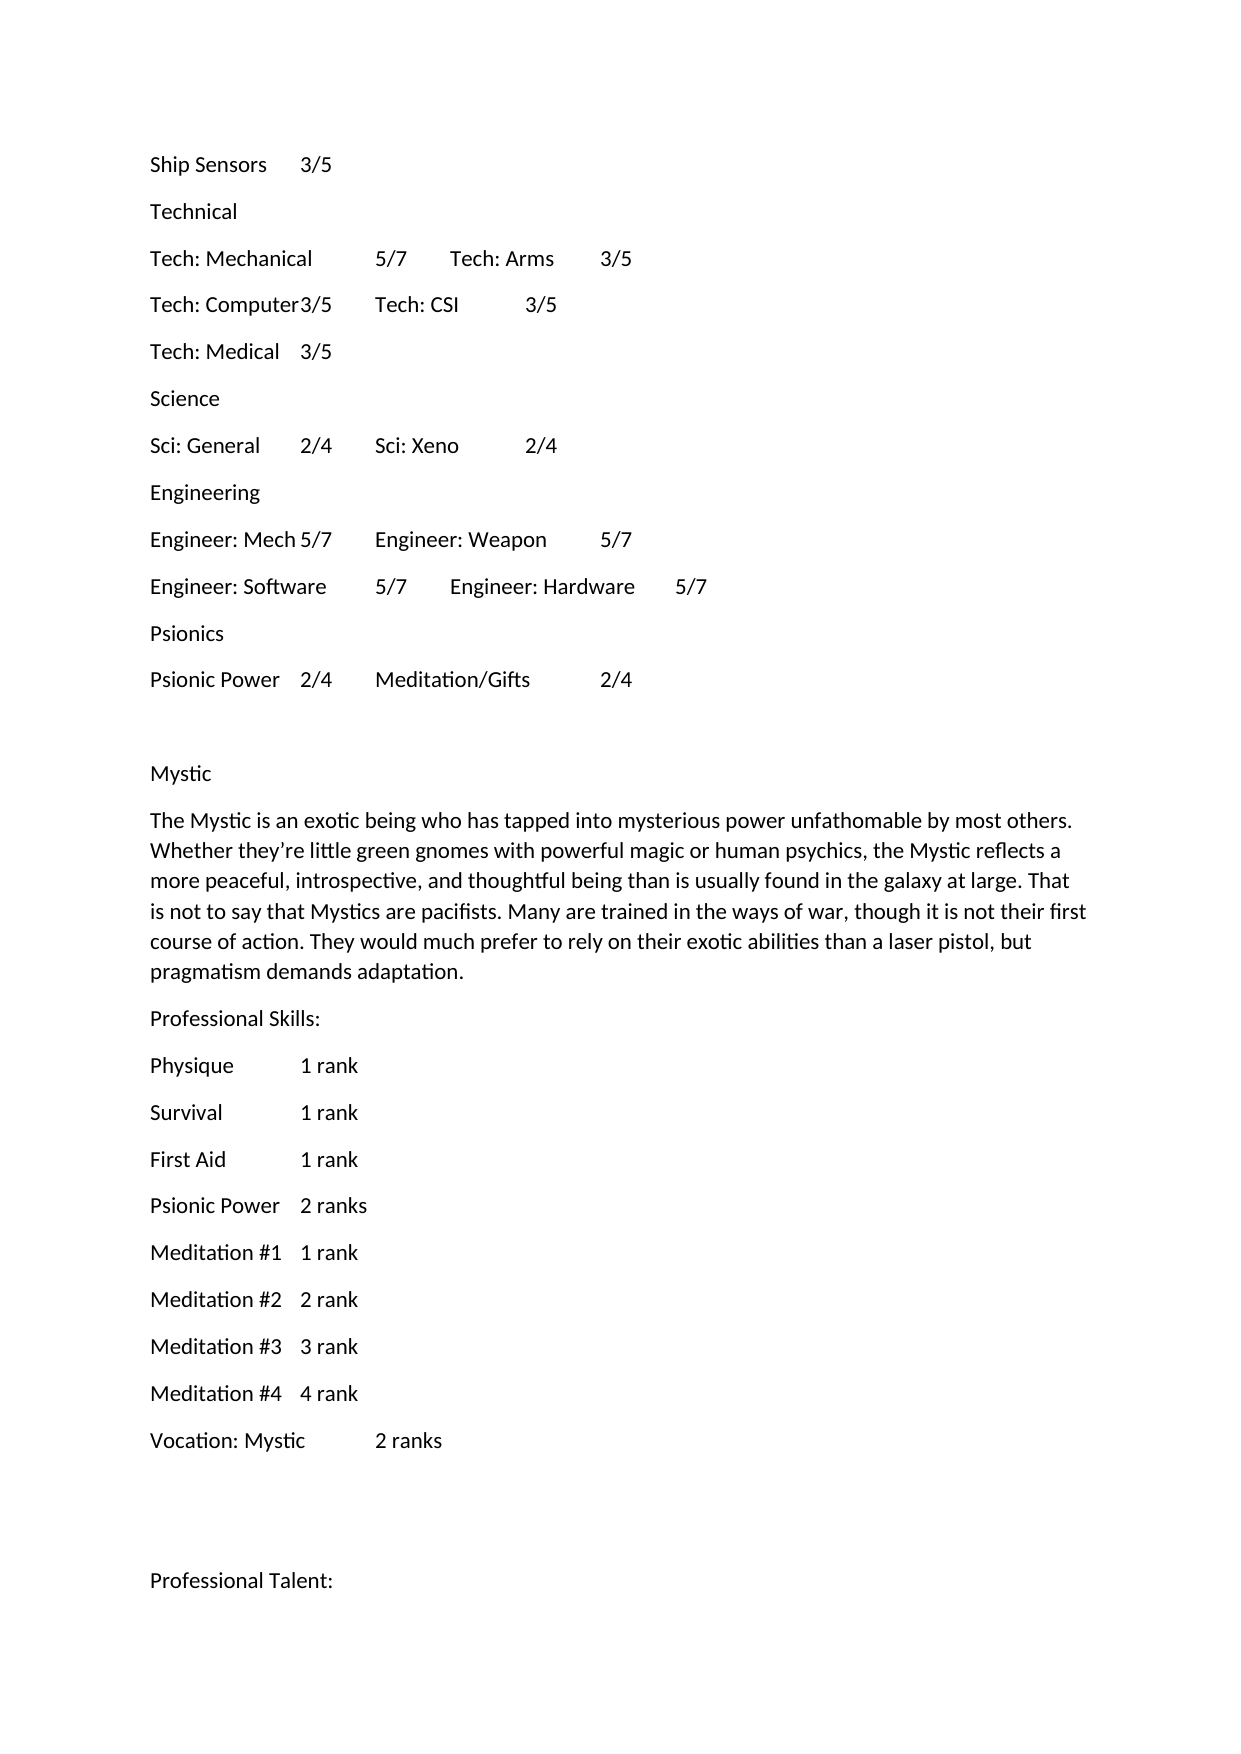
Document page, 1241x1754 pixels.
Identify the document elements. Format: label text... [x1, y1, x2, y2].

text Meditation #3 3 rank [150, 1332, 1090, 1360]
text Professional Talent: [150, 1567, 1090, 1595]
text Meditation #4 4 rank [150, 1379, 1090, 1407]
text Technical [150, 197, 1090, 225]
text Engineer: Software 5/7 Engineer: Hardware 5/7 [150, 572, 1090, 600]
text Vocation: Mystic 2 ranks [150, 1426, 1090, 1454]
text Science [150, 384, 1090, 412]
text Tech: Medical 3/5 [150, 337, 1090, 366]
text Professional Skills: [150, 1004, 1090, 1032]
text Survival 1 rank [150, 1098, 1090, 1126]
text Meditation #1 1 rank [150, 1238, 1090, 1267]
text Engineer: Mech 5/7 Engineer: Weapon 5/7 [150, 525, 1090, 553]
text Psionic Power 2 ranks [150, 1192, 1090, 1220]
text Engineering [150, 478, 1090, 506]
text Physique 1 rank [150, 1051, 1090, 1079]
text Sci: General 2/4 Sci: Xeno 2/4 [150, 431, 1090, 459]
text Mystic [150, 759, 1090, 787]
text Tech: Computer 3/5 Tech: CSI 3/5 [150, 291, 1090, 319]
text Psionic Power 2/4 Meditation/Gifts 2/4 [150, 666, 1090, 694]
text Ship Sensors 3/5 [150, 150, 1090, 178]
text Psionics [150, 619, 1090, 647]
text Meditation #2 2 rank [150, 1285, 1090, 1313]
text Tech: Mechanical 5/7 Tech: Arms 3/5 [150, 244, 1090, 272]
text First Aid 1 rank [150, 1145, 1090, 1173]
text The Mystic is an exotic being who has tapped into mysterious power unfathomable by most others. Whether they’re little green gnomes with powerful magic or human psychics, the Mystic reflects a more peaceful, introspective, and thoughtful being than is usually found in the galaxy at large. That is not to say that Mystics are pacifists. Many are trained in the ways of war, though it is not their first course of action. They would much prefer to rely on their exotic abilities than a laser pistol, but pragmatism demands adaptation. [150, 806, 1090, 985]
